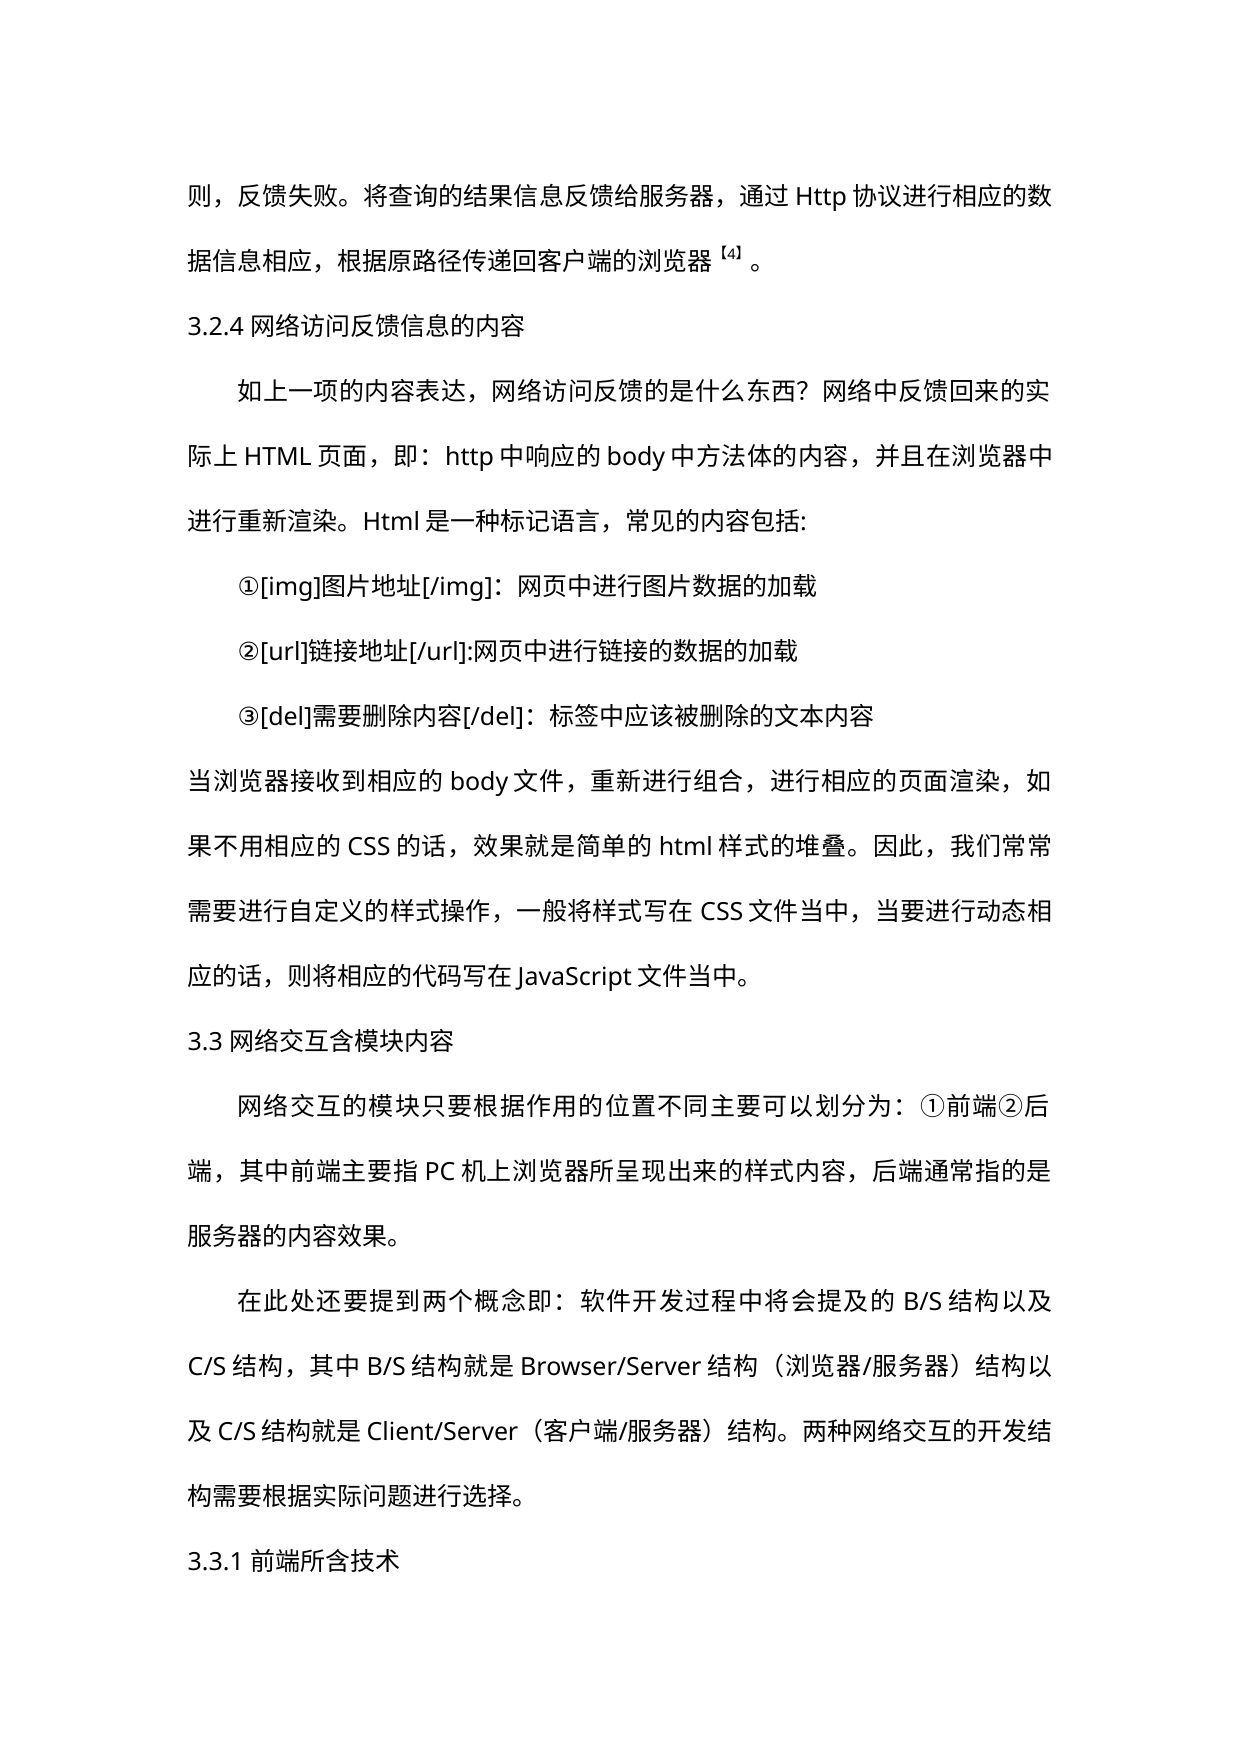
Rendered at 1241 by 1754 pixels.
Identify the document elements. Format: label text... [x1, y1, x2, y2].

text 3.3.1 前端所含技术 [187, 1527, 1053, 1592]
text 网络交互的模块只要根据作用的位置不同主要可以划分为：①前端②后端，其中前端主要指PC机上浏览器所呈现出来的样式内容，后端通常指的是服务器的内容效果。 [187, 1072, 1053, 1267]
text 在此处还要提到两个概念即：软件开发过程中将会提及的B/S结构以及C/S结构，其中B/S结构就是Browser/Server结构（浏览器/服务器）结构以及C/S结构就是Client/Server（客户端/服务器）结构。两种网络交互的开发结构需要根据实际问题进行选择。 [187, 1267, 1053, 1527]
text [187, 162, 1053, 292]
text 3.2.4 网络访问反馈信息的内容 [187, 292, 1053, 357]
text ①[img]图片地址[/img]：网页中进行图片数据的加载 [187, 552, 1053, 617]
text ②[url]链接地址[/url]:网页中进行链接的数据的加载 [187, 617, 1053, 682]
text 如上一项的内容表达，网络访问反馈的是什么东西？网络中反馈回来的实际上HTML页面，即：http中响应的body中方法体的内容，并且在浏览器中进行重新渲染。Html是一种标记语言，常见的内容包括: [187, 357, 1053, 552]
text 当浏览器接收到相应的body文件，重新进行组合，进行相应的页面渲染，如果不用相应的CSS的话，效果就是简单的html样式的堆叠。因此，我们常常需要进行自定义的样式操作，一般将样式写在CSS文件当中，当要进行动态相应的话，则将相应的代码写在JavaScript文件当中。 [187, 747, 1053, 1007]
text ③[del]需要删除内容[/del]：标签中应该被删除的文本内容 [187, 682, 1053, 747]
text 3.3 网络交互含模块内容 [187, 1007, 1053, 1072]
